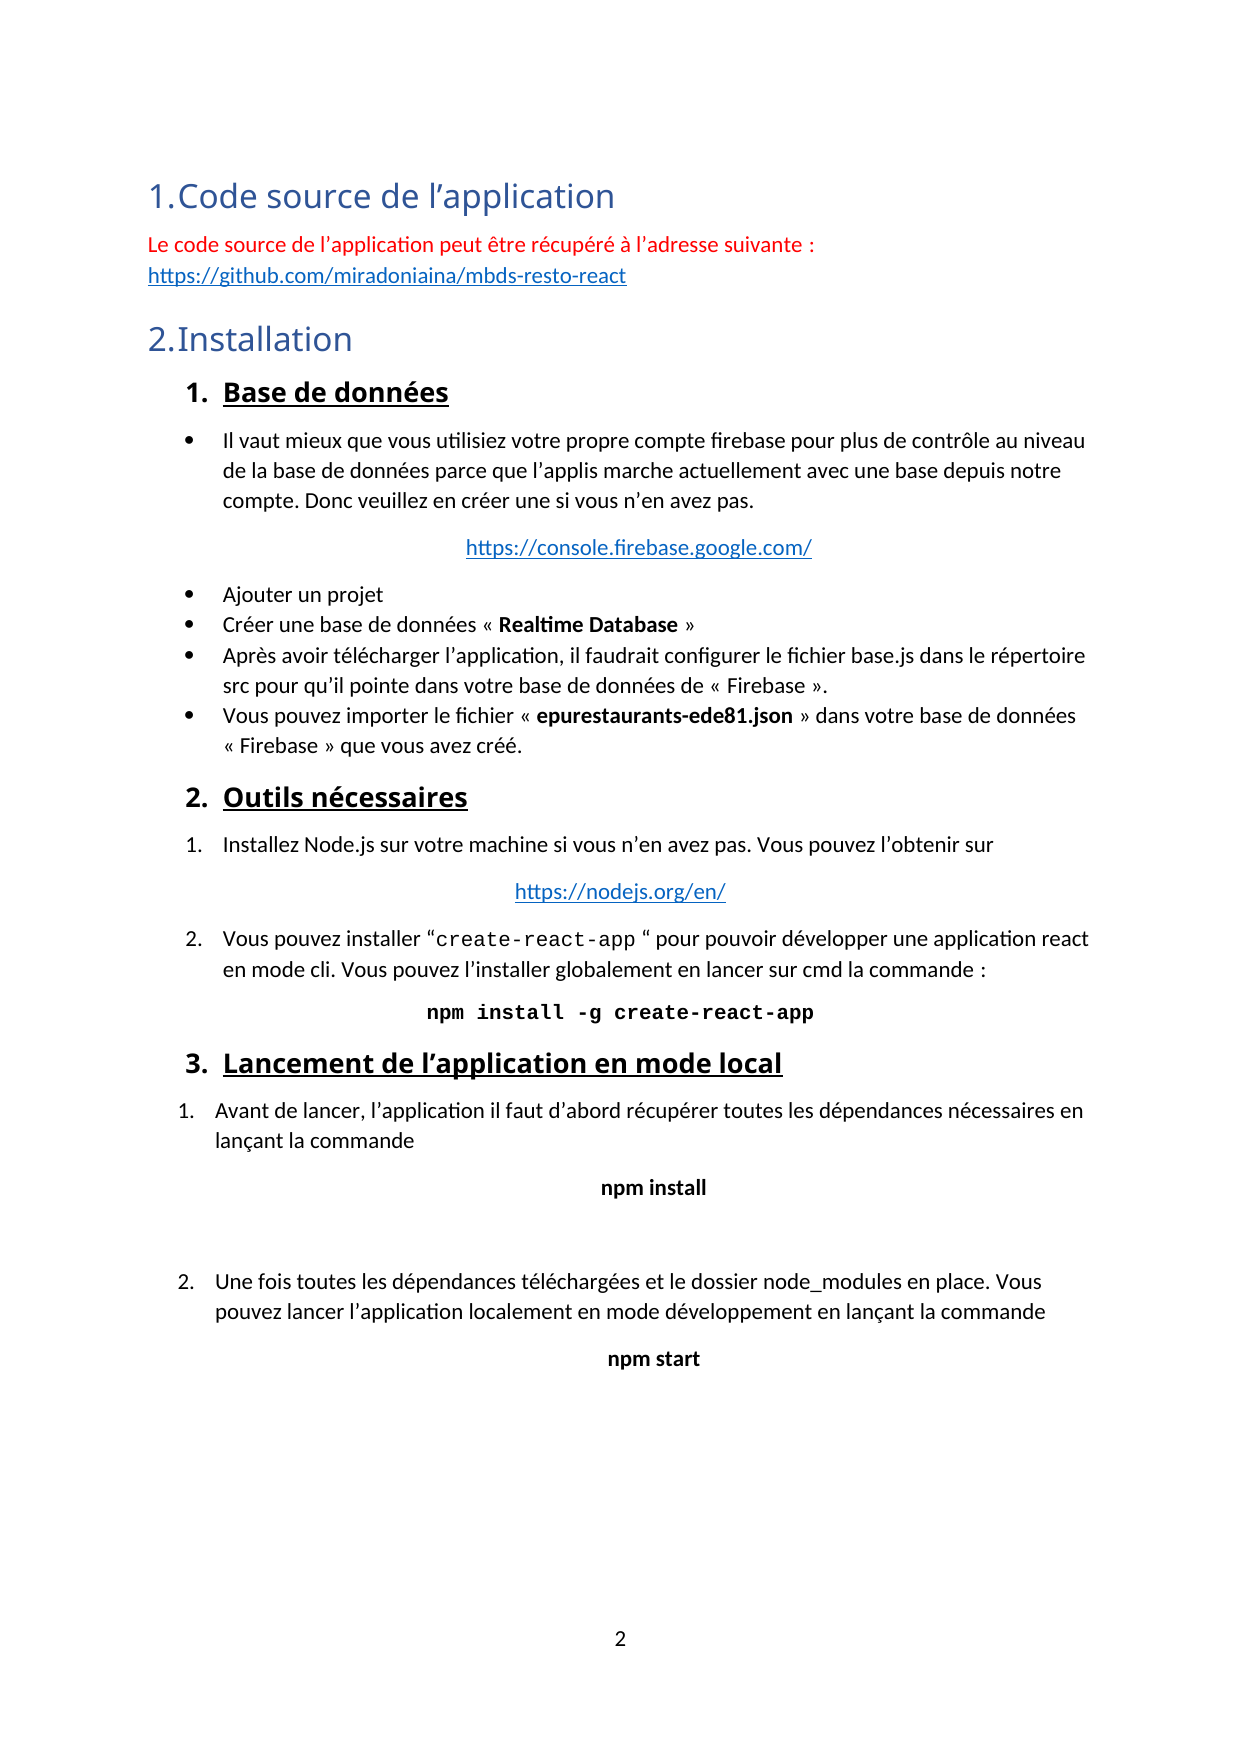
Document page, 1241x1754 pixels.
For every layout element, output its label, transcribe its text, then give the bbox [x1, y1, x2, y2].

subtitle Lancement de l’application en mode local [185, 1044, 1093, 1081]
list Une fois toutes les dépendances téléchargées et le dossier node_modules en place. Vous pouvez lancer l’application localement en mode développement en lançant la commande [177, 1267, 1093, 1325]
list Installez Node.js sur votre machine si vous n’en avez pas. Vous pouvez l’obtenir sur [185, 831, 1093, 858]
text npm install -g create-react-app [148, 1002, 1093, 1026]
subtitle Code source de l’application [148, 173, 1093, 218]
text https://nodejs.org/en/ [148, 877, 1093, 905]
subtitle Installation [148, 316, 1093, 361]
list Avant de lancer, l’application il faut d’abord récupérer toutes les dépendances nécessaires en lançant la commande [177, 1096, 1093, 1154]
list Ajouter un projet [185, 580, 1093, 608]
list Créer une base de données « Realtime Database » [185, 611, 1093, 638]
text https://console.firebase.google.com/ [185, 533, 1093, 561]
subtitle Base de données [185, 374, 1093, 411]
list Vous pouvez importer le fichier « epurestaurants-ede81.json » dans votre base de données « Firebase » que vous avez créé. [185, 701, 1093, 759]
list Vous pouvez installer “create-react-app “ pour pouvoir développer une application react en mode cli. Vous pouvez l’installer globalement en lancer sur cmd la commande : [185, 924, 1093, 983]
text npm start [215, 1344, 1093, 1372]
list Il vaut mieux que vous utilisiez votre propre compte firebase pour plus de contrôle au niveau de la base de données parce que l’applis marche actuellement avec une base depuis notre compte. Donc veuillez en créer une si vous n’en avez pas. [185, 426, 1093, 514]
list Après avoir télécharger l’application, il faudrait configurer le fichier base.js dans le répertoire src pour qu’il pointe dans votre base de données de « Firebase ». [185, 641, 1093, 699]
subtitle Outils nécessaires [185, 778, 1093, 815]
text Le code source de l’application peut être récupéré à l’adresse suivante : https://github.com/miradoniaina/mbds-resto-react [148, 231, 1093, 289]
text npm install [215, 1173, 1093, 1201]
